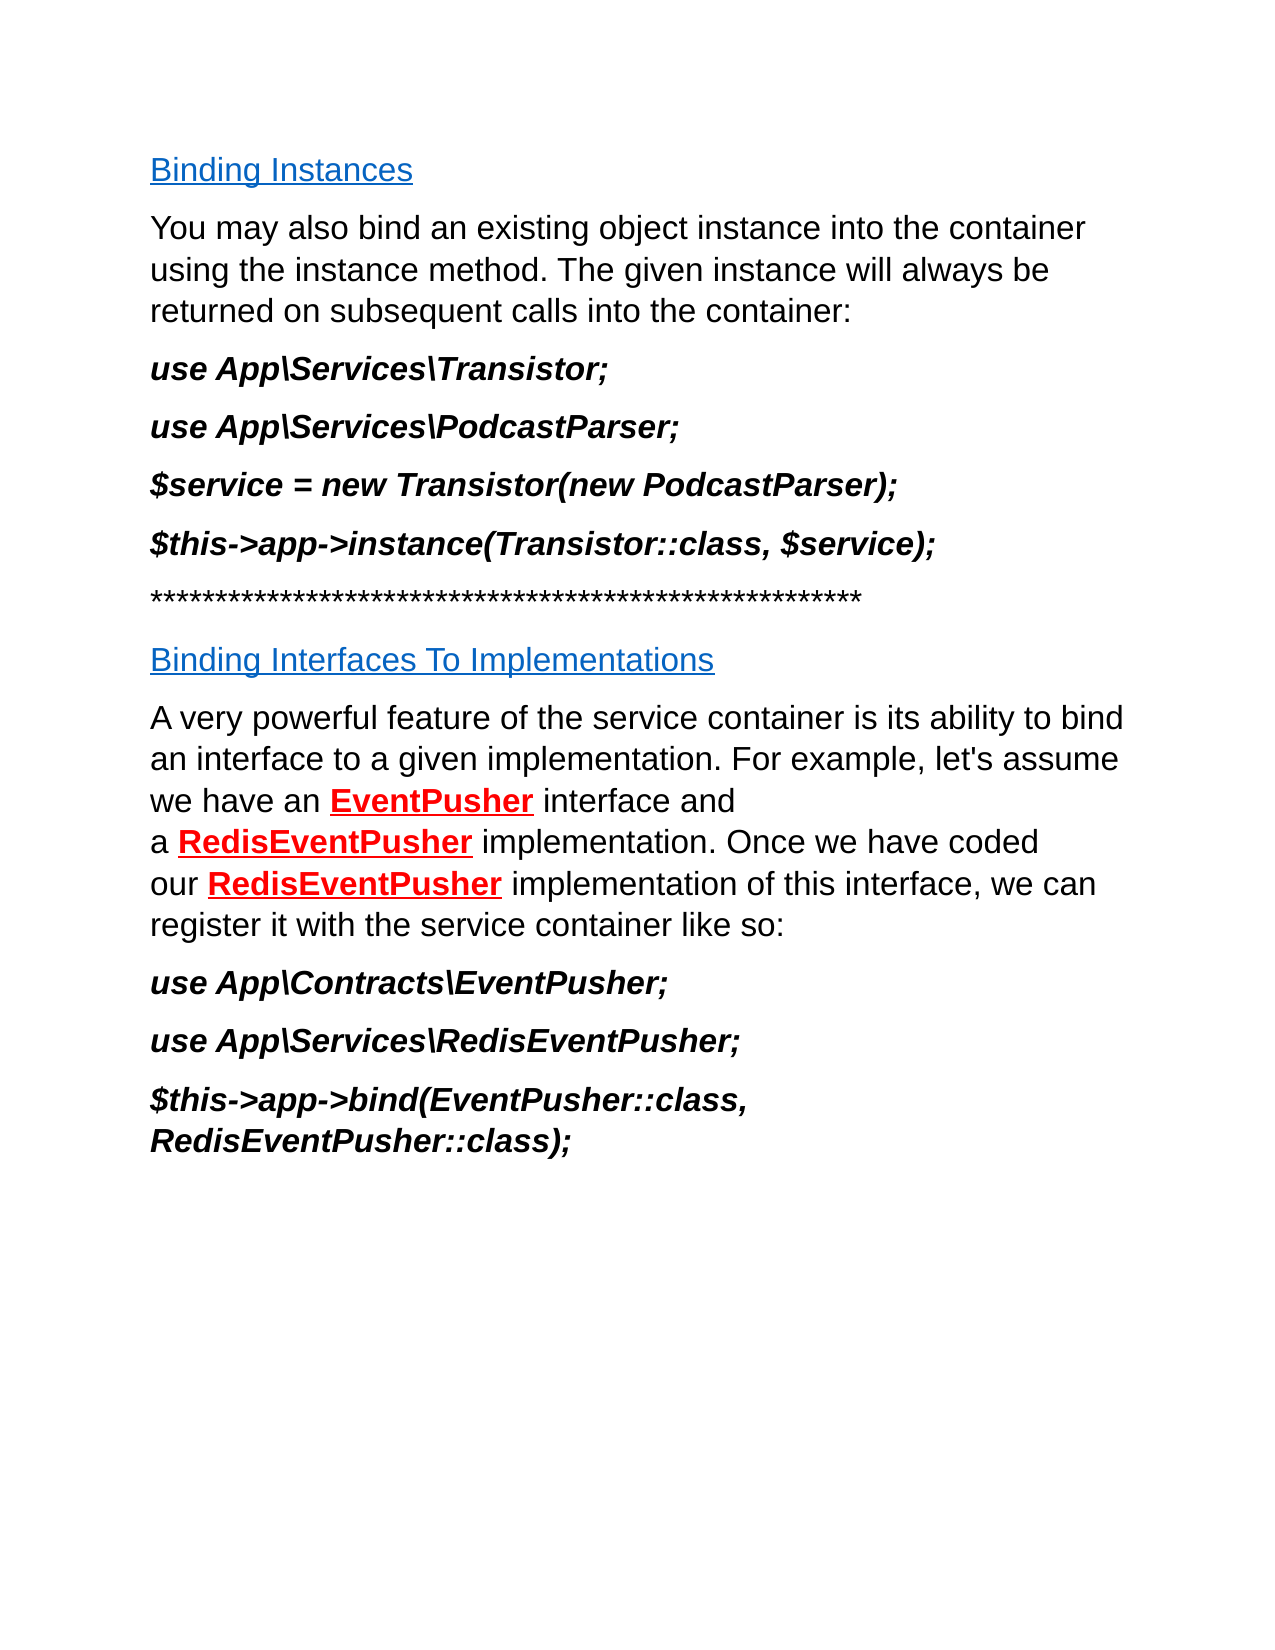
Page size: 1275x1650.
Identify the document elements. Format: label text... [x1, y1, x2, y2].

text use App\Services\PodcastParser; [150, 407, 1125, 446]
text $this->app->instance(Transistor::class, $service); [150, 523, 1125, 562]
text $service = new Transistor(new PodcastParser); [150, 465, 1125, 504]
text use App\Services\Transistor; [150, 349, 1125, 388]
text use App\Contracts\EventPusher; [150, 963, 1125, 1002]
text You may also bind an existing object instance into the container using the instance method. The given instance will always be returned on subsequent calls into the container: [150, 208, 1125, 329]
text $this->app->bind(EventPusher::class, RedisEventPusher::class); [150, 1079, 1125, 1159]
text A very powerful feature of the service container is its ability to bind an interface to a given implementation. For example, let's assume we have an EventPusher interface and a RedisEventPusher implementation. Once we have coded our RedisEventPusher implementation of this interface, we can register it with the service container like so: [150, 698, 1125, 944]
text ******************************************************* [150, 582, 1125, 620]
text use App\Services\RedisEventPusher; [150, 1021, 1125, 1060]
text Binding Interfaces To Implementations [150, 640, 1125, 678]
text Binding Instances [150, 150, 1125, 188]
